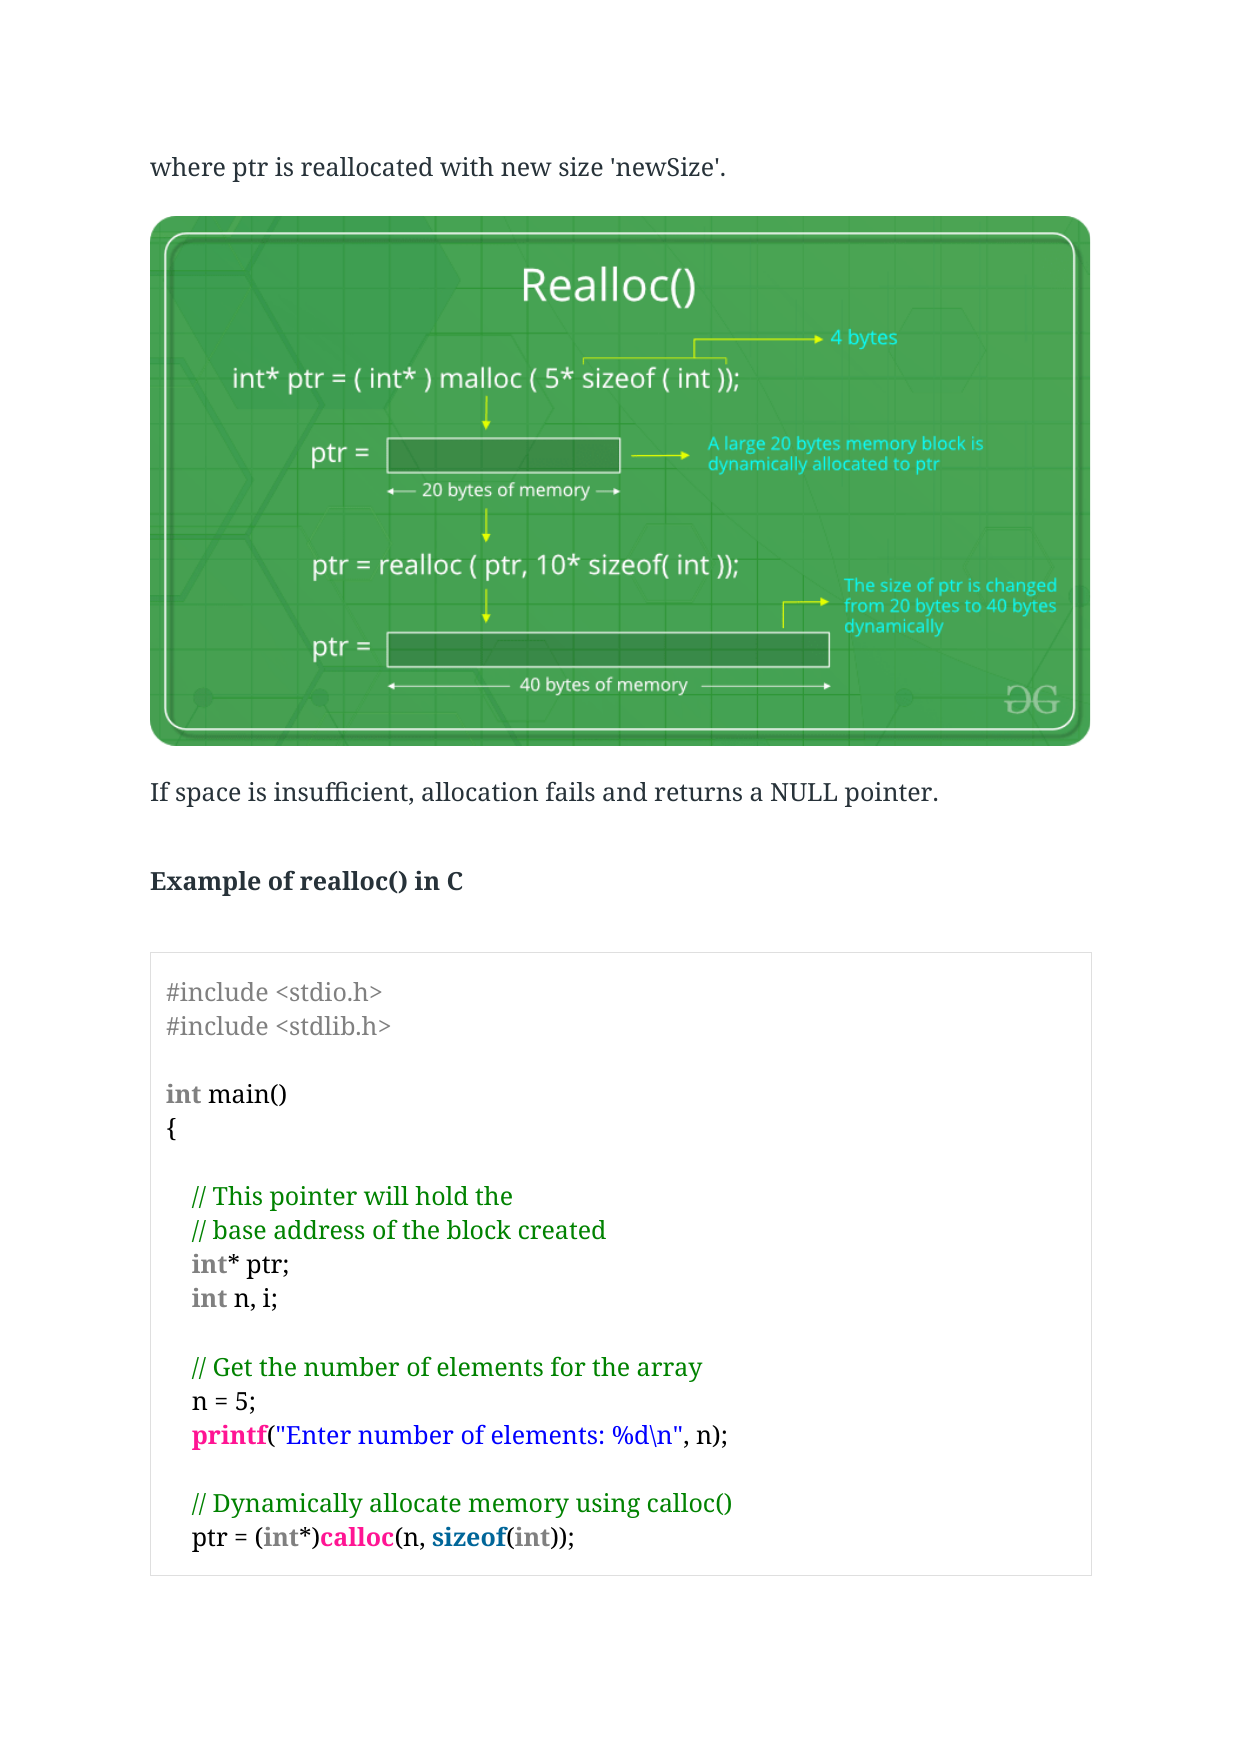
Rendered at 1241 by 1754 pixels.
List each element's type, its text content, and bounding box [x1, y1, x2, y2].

text If space is insufficient, allocation fails and returns a NULL pointer. [150, 775, 1090, 809]
text Example of realloc() in C [150, 863, 1090, 898]
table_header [151, 953, 1091, 1575]
picture [150, 216, 1091, 746]
text where ptr is reallocated with new size 'newSize'. [150, 150, 1090, 184]
